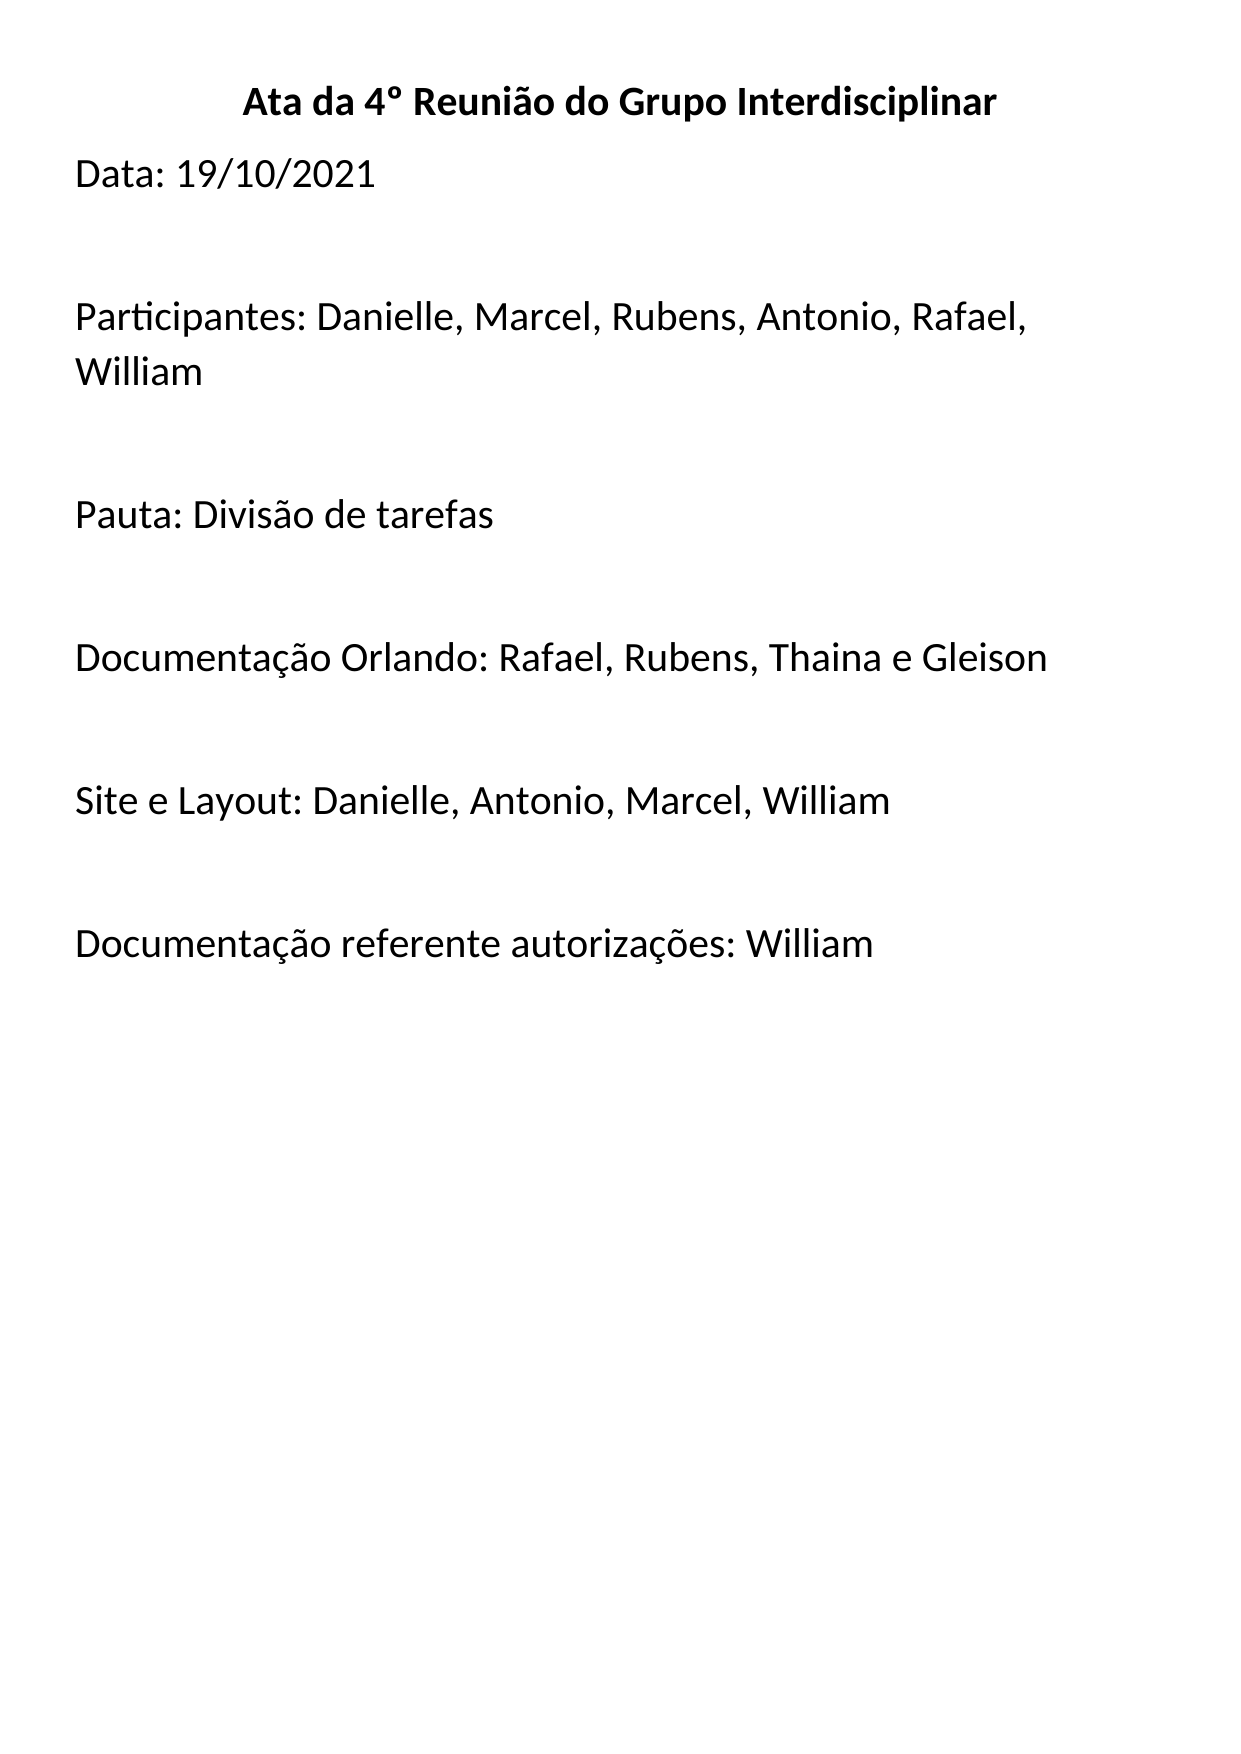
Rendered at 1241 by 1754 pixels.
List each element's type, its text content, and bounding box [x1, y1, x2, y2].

text Pauta: Divisão de tarefas [75, 488, 1165, 538]
text Site e Layout: Danielle, Antonio, Marcel, William [75, 774, 1165, 825]
text Documentação referente autorizações: William [75, 917, 1165, 968]
text Documentação Orlando: Rafael, Rubens, Thaina e Gleison [75, 631, 1165, 682]
text Data: 19/10/2021 [75, 147, 1165, 197]
text Ata da 4º Reunião do Grupo Interdisciplinar [75, 75, 1165, 126]
text Participantes: Danielle, Marcel, Rubens, Antonio, Rafael, William [75, 290, 1165, 395]
